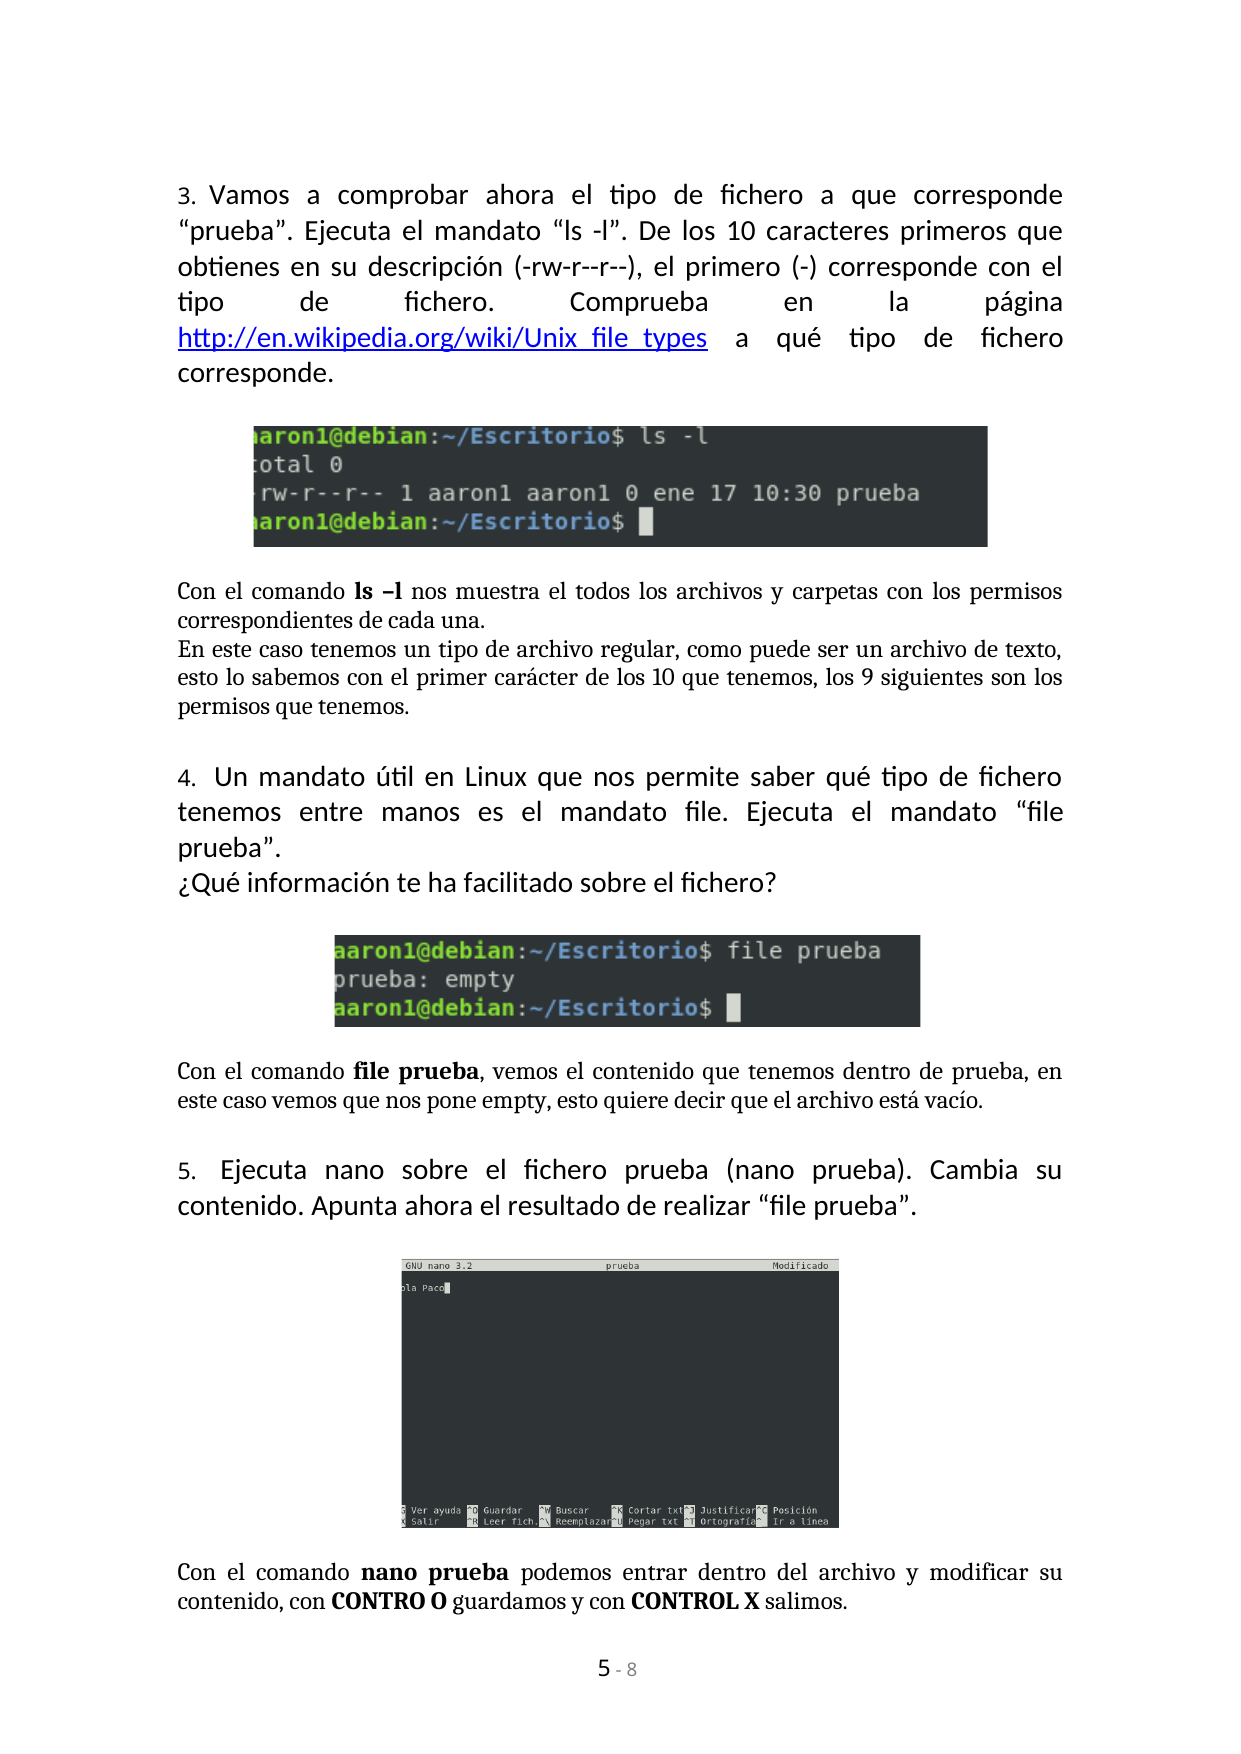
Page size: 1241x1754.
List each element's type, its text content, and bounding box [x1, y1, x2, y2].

picture [334, 935, 921, 1027]
list Un mandato útil en Linux que nos permite saber qué tipo de fichero tenemos entre manos es el mandato file. Ejecuta el mandato “file prueba”. [177, 758, 1064, 864]
picture [401, 1258, 839, 1528]
picture [253, 426, 988, 547]
text Con el comando nano prueba podemos entrar dentro del archivo y modificar su contenido, con CONTRO O guardamos y con CONTROL X salimos. [177, 1558, 1064, 1615]
text Con el comando ls –l nos muestra el todos los archivos y carpetas con los permisos correspondientes de cada una. [177, 577, 1064, 634]
list Vamos a comprobar ahora el tipo de fichero a que corresponde “prueba”. Ejecuta el mandato “ls -l”. De los 10 caracteres primeros que obtienes en su descripción (-rw-r--r--), el primero (-) corresponde con el tipo de fichero. Comprueba en la página http://en.wikipedia.org/wiki/Unix_file_types a qué tipo de fichero corresponde. [177, 176, 1064, 390]
text En este caso tenemos un tipo de archivo regular, como puede ser un archivo de texto, esto lo sabemos con el primer carácter de los 10 que tenemos, los 9 siguientes son los permisos que tenemos. [177, 634, 1064, 721]
text Con el comando file prueba, vemos el contenido que tenemos dentro de prueba, en este caso vemos que nos pone empty, esto quiere decir que el archivo está vacío. [177, 1057, 1064, 1114]
list Ejecuta nano sobre el fichero prueba (nano prueba). Cambia su contenido. Apunta ahora el resultado de realizar “file prueba”. [177, 1151, 1063, 1222]
text ¿Qué información te ha facilitado sobre el fichero? [177, 864, 1078, 900]
